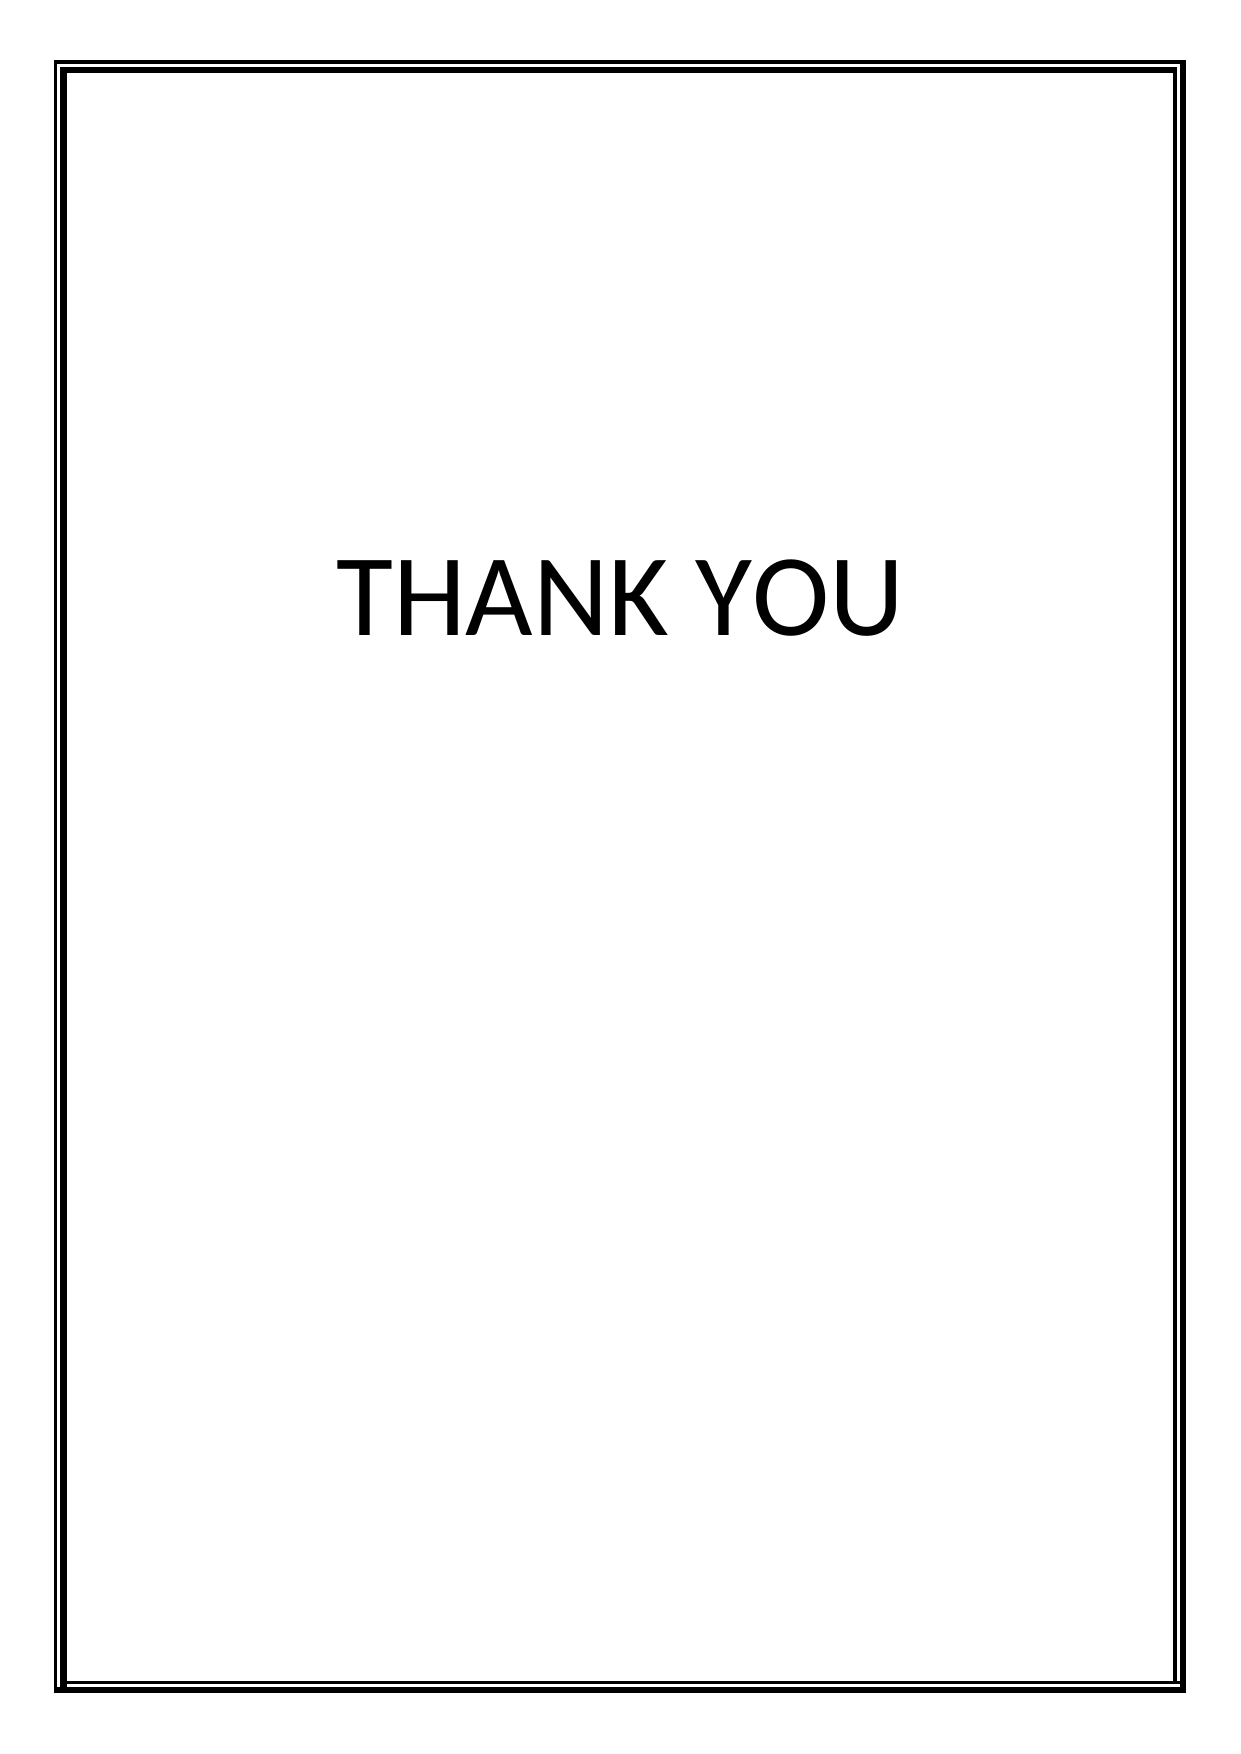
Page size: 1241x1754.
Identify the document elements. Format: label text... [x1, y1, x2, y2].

text THANK YOU [75, 522, 1165, 665]
